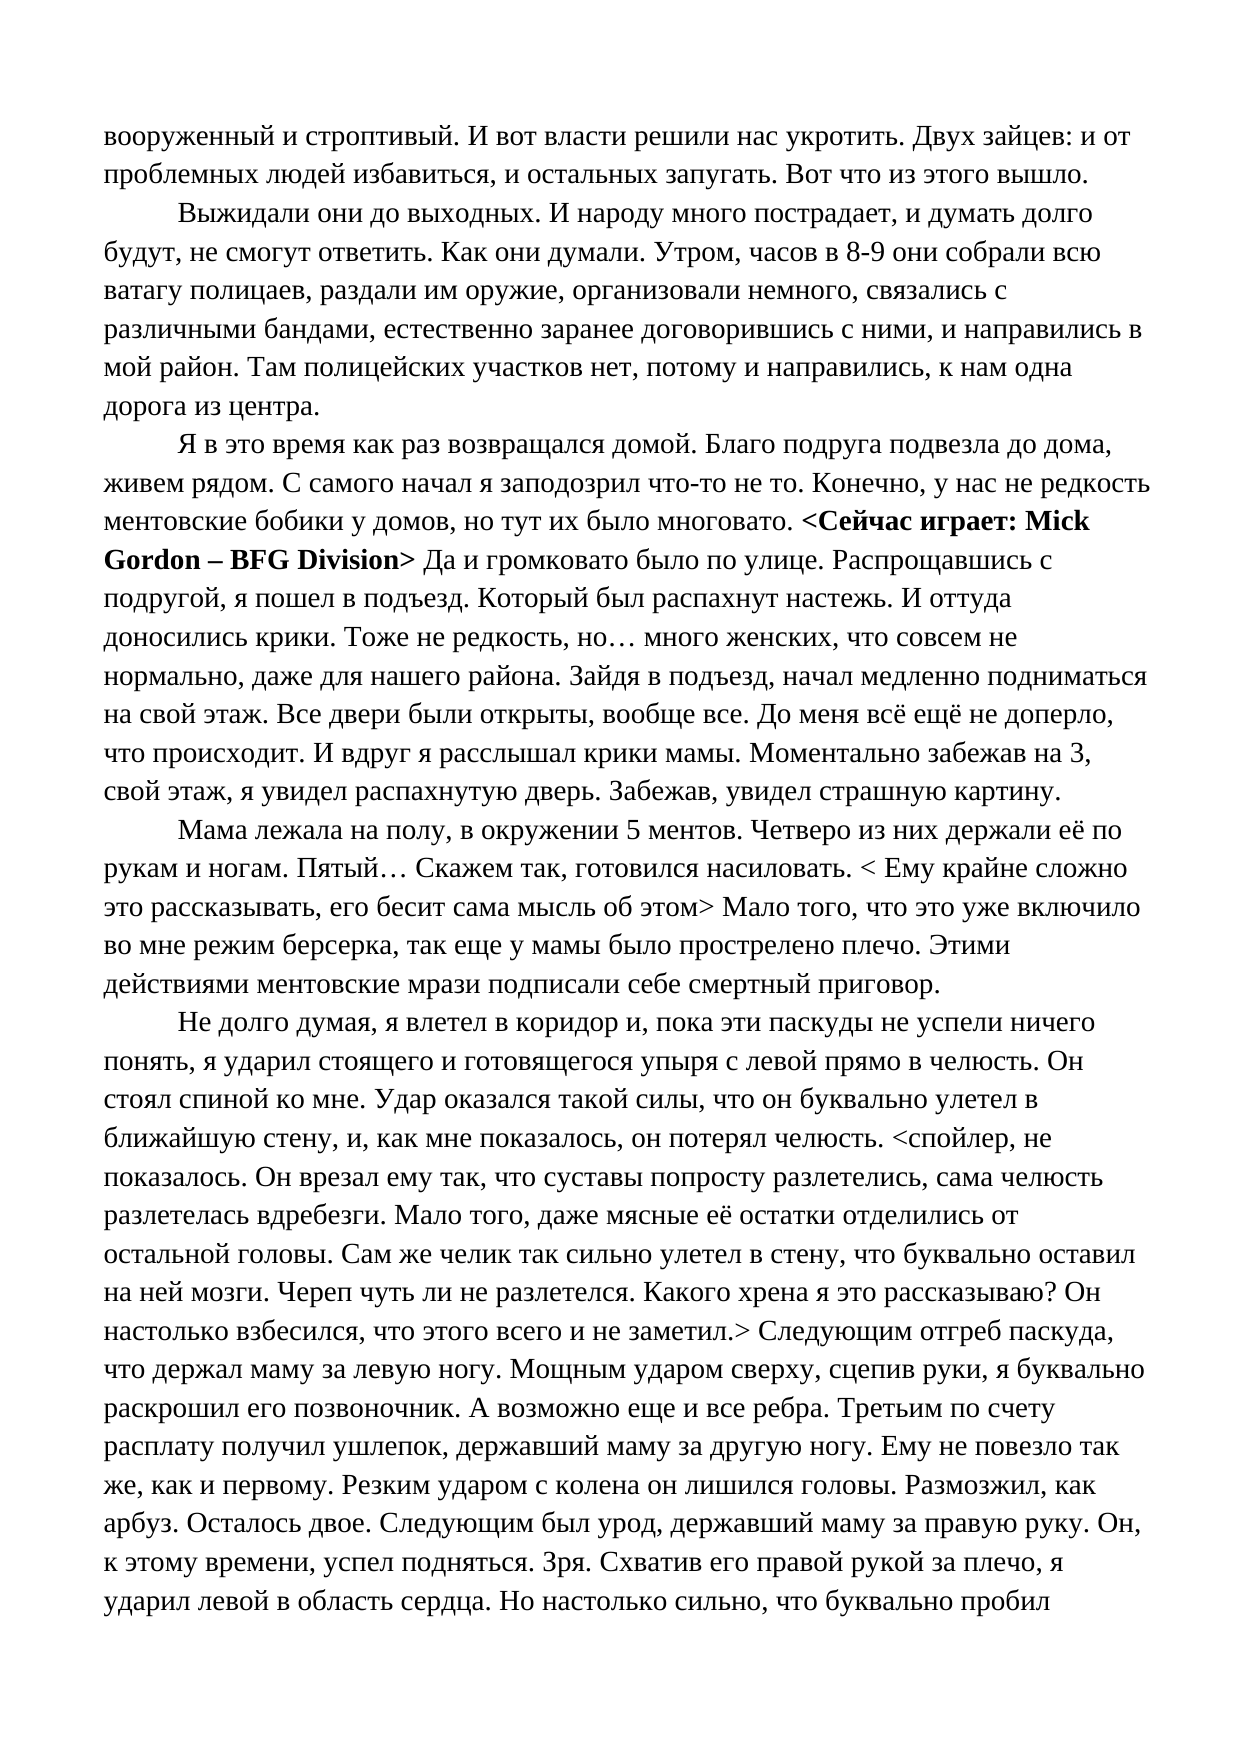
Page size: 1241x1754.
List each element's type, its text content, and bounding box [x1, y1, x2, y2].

text Мама лежала на полу, в окружении 5 ментов. Четверо из них держали её по рукам и ногам. Пятый… Скажем так, готовился насиловать. < Ему крайне сложно это рассказывать, его бесит сама мысль об этом> Мало того, что это уже включило во мне режим берсерка, так еще у мамы было прострелено плечо. Этими действиями ментовские мрази подписали себе смертный приговор. [103, 812, 1152, 999]
text Выжидали они до выходных. И народу много пострадает, и думать долго будут, не смогут ответить. Как они думали. Утром, часов в 8-9 они собрали всю ватагу полицаев, раздали им оружие, организовали немного, связались с различными бандами, естественно заранее договорившись с ними, и направились в мой район. Там полицейских участков нет, потому и направились, к нам одна дорога из центра. [103, 195, 1152, 421]
text Я в это время как раз возвращался домой. Благо подруга подвезла до дома, живем рядом. С самого начал я заподозрил что-то не то. Конечно, у нас не редкость ментовские бобики у домов, но тут их было многовато. <Сейчас играет: Mick Gordon – BFG Division> Да и громковато было по улице. Распрощавшись с подругой, я пошел в подъезд. Который был распахнут настежь. И оттуда доносились крики. Тоже не редкость, но… много женских, что совсем не нормально, даже для нашего района. Зайдя в подъезд, начал медленно подниматься на свой этаж. Все двери были открыты, вообще все. До меня всё ещё не доперло, что происходит. И вдруг я расслышал крики мамы. Моментально забежав на 3, свой этаж, я увидел распахнутую дверь. Забежав, увидел страшную картину. [103, 426, 1152, 807]
